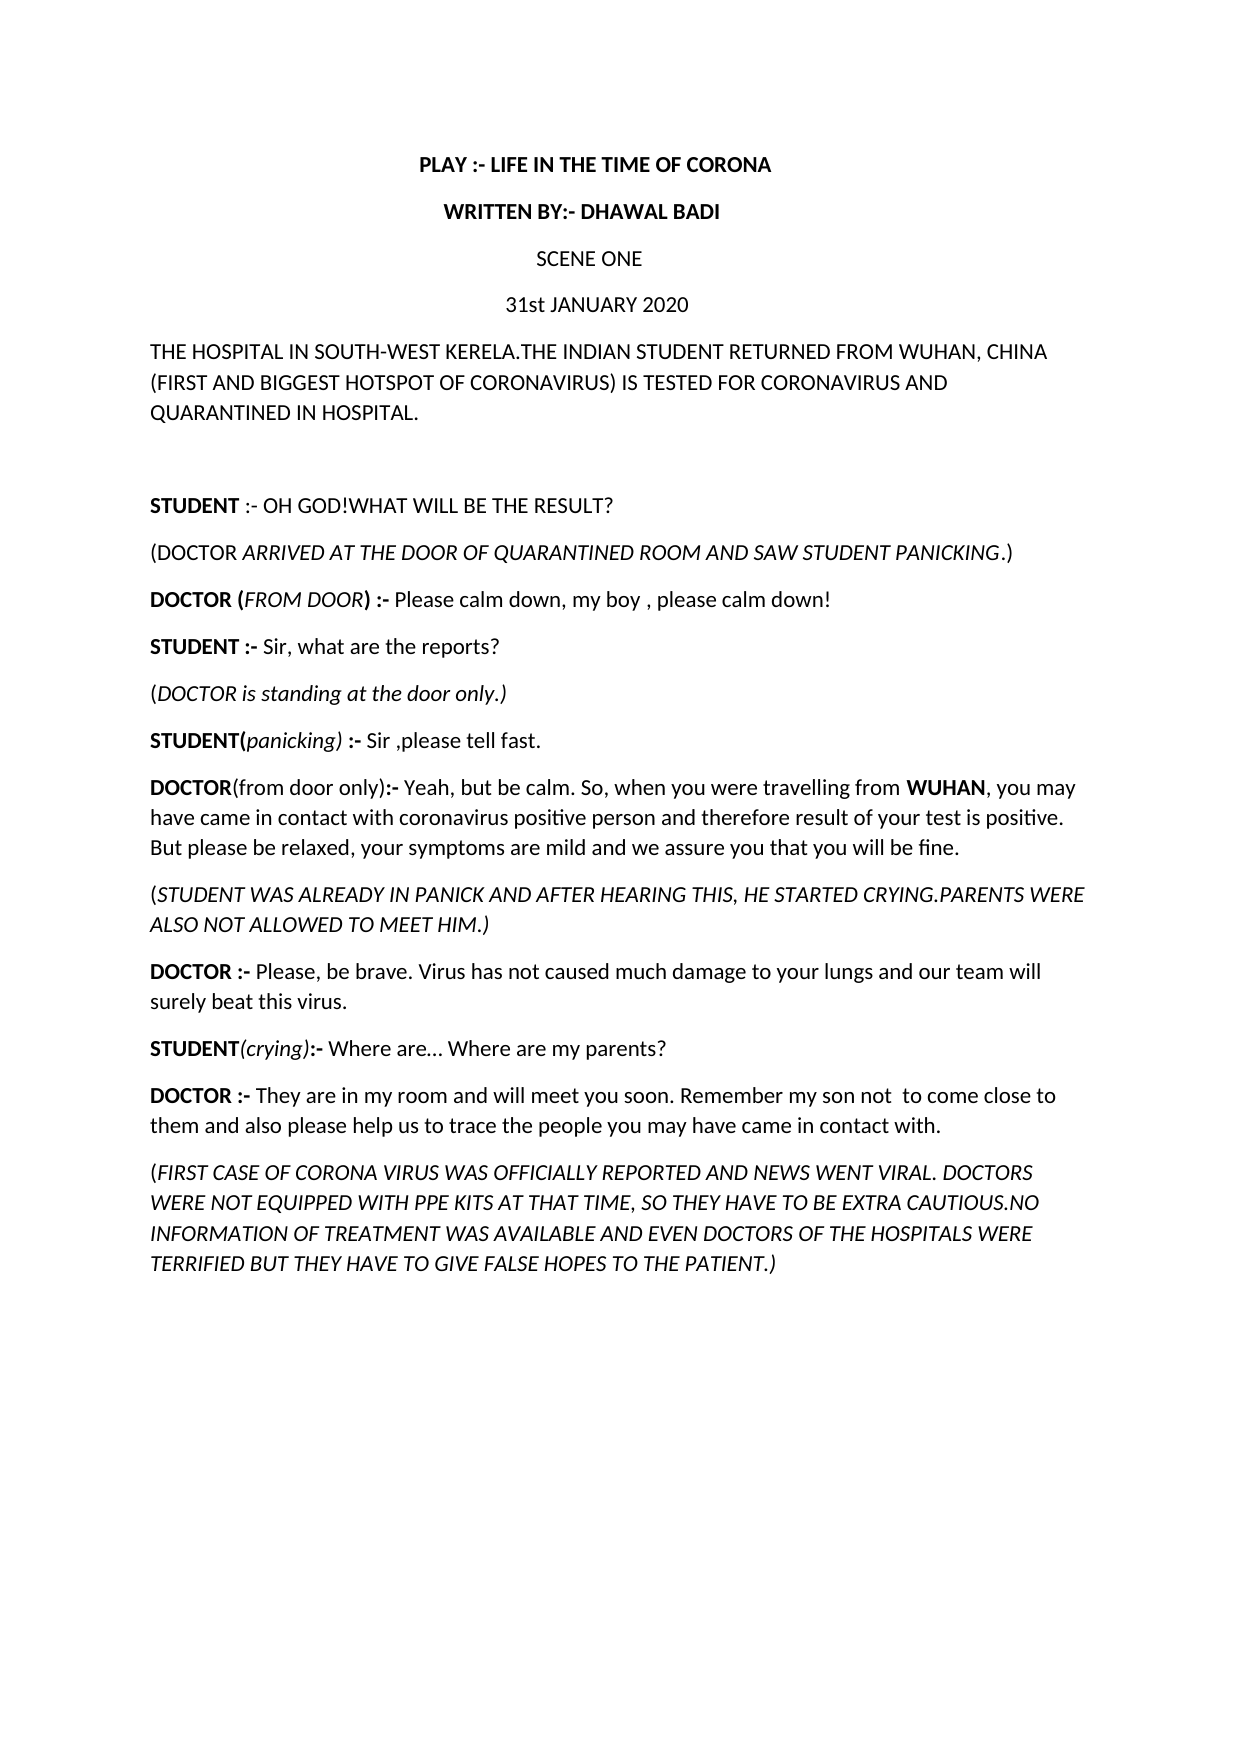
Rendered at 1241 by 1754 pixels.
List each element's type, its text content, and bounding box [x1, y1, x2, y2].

text SCENE ONE [150, 244, 1090, 272]
text PLAY :- LIFE IN THE TIME OF CORONA [150, 150, 1090, 178]
text (DOCTOR is standing at the door only.) [150, 679, 1090, 707]
text DOCTOR :- They are in my room and will meet you soon. Remember my son not to come close to them and also please help us to trace the people you may have came in contact with. [150, 1081, 1090, 1139]
text DOCTOR(from door only):- Yeah, but be calm. So, when you were travelling from WUHAN, you may have came in contact with coronavirus positive person and therefore result of your test is positive. But please be relaxed, your symptoms are mild and we assure you that you will be fine. [150, 773, 1090, 861]
text STUDENT(crying):- Where are… Where are my parents? [150, 1034, 1090, 1062]
text STUDENT :- OH GOD!WHAT WILL BE THE RESULT? [150, 492, 1090, 520]
text STUDENT(panicking) :- Sir ,please tell fast. [150, 726, 1090, 754]
text STUDENT :- Sir, what are the reports? [150, 632, 1090, 660]
text (FIRST CASE OF CORONA VIRUS WAS OFFICIALLY REPORTED AND NEWS WENT VIRAL. DOCTORS WERE NOT EQUIPPED WITH PPE KITS AT THAT TIME, SO THEY HAVE TO BE EXTRA CAUTIOUS.NO INFORMATION OF TREATMENT WAS AVAILABLE AND EVEN DOCTORS OF THE HOSPITALS WERE TERRIFIED BUT THEY HAVE TO GIVE FALSE HOPES TO THE PATIENT.) [150, 1158, 1090, 1277]
text THE HOSPITAL IN SOUTH-WEST KERELA.THE INDIAN STUDENT RETURNED FROM WUHAN, CHINA (FIRST AND BIGGEST HOTSPOT OF CORONAVIRUS) IS TESTED FOR CORONAVIRUS AND QUARANTINED IN HOSPITAL. [150, 337, 1090, 426]
text 31st JANUARY 2020 [150, 291, 1090, 319]
text (DOCTOR ARRIVED AT THE DOOR OF QUARANTINED ROOM AND SAW STUDENT PANICKING.) [150, 538, 1090, 567]
text (STUDENT WAS ALREADY IN PANICK AND AFTER HEARING THIS, HE STARTED CRYING.PARENTS WERE ALSO NOT ALLOWED TO MEET HIM.) [150, 880, 1090, 938]
text DOCTOR (FROM DOOR) :- Please calm down, my boy , please calm down! [150, 585, 1090, 613]
text DOCTOR :- Please, be brave. Virus has not caused much damage to your lungs and our team will surely beat this virus. [150, 957, 1090, 1016]
text WRITTEN BY:- DHAWAL BADI [150, 197, 1090, 225]
